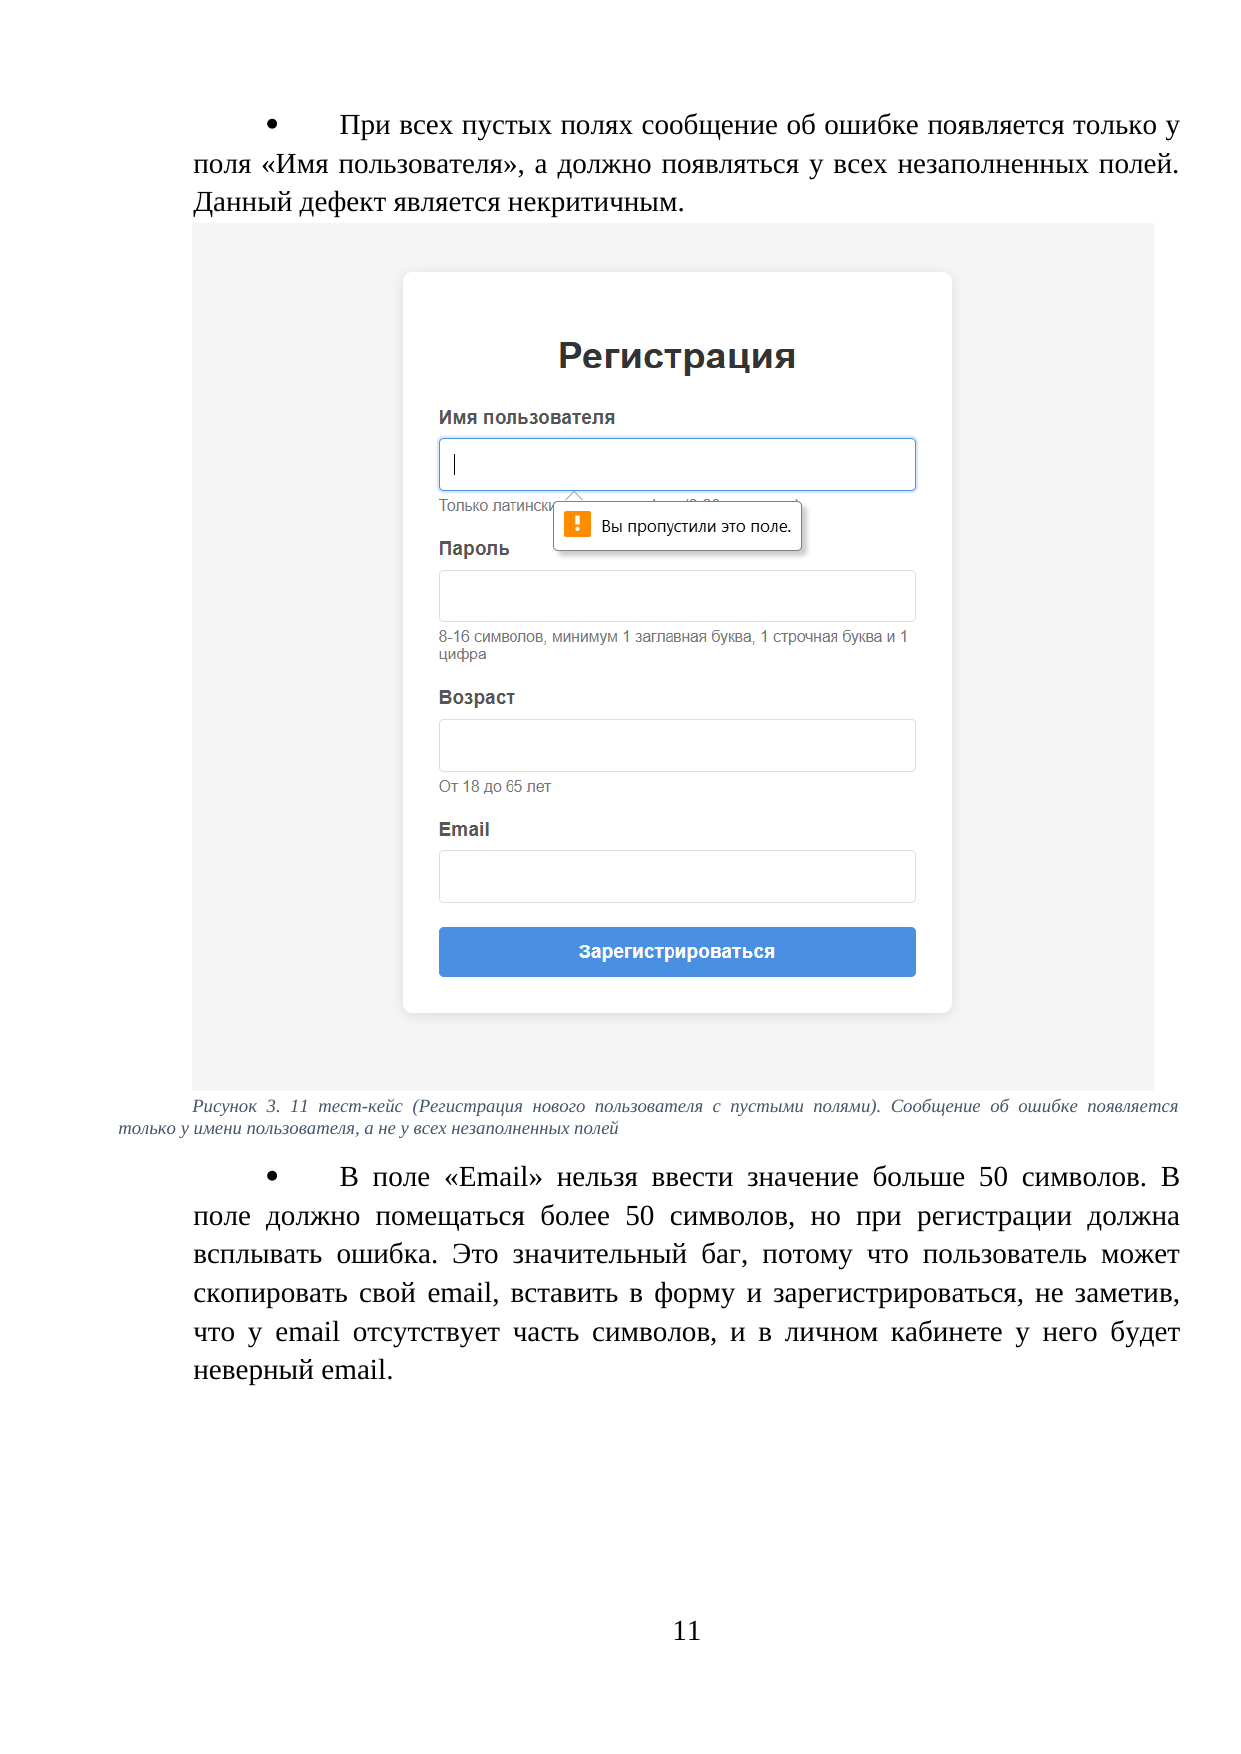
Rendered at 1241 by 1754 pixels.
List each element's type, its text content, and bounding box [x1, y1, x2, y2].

picture [192, 223, 1155, 1091]
list В поле «Email» нельзя ввести значение больше 50 символов. В поле должно помещаться более 50 символов, но при регистрации должна всплывать ошибка. Это значительный баг, потому что пользователь может скопировать свой email, вставить в форму и зарегистрироваться, не заметив, что у email отсутствует часть символов, и в личном кабинете у него будет неверный email. [193, 1159, 1181, 1386]
list При всех пустых полях сообщение об ошибке появляется только у поля «Имя пользователя», а должно появляться у всех незаполненных полей. Данный дефект является некритичным. [193, 107, 1181, 218]
